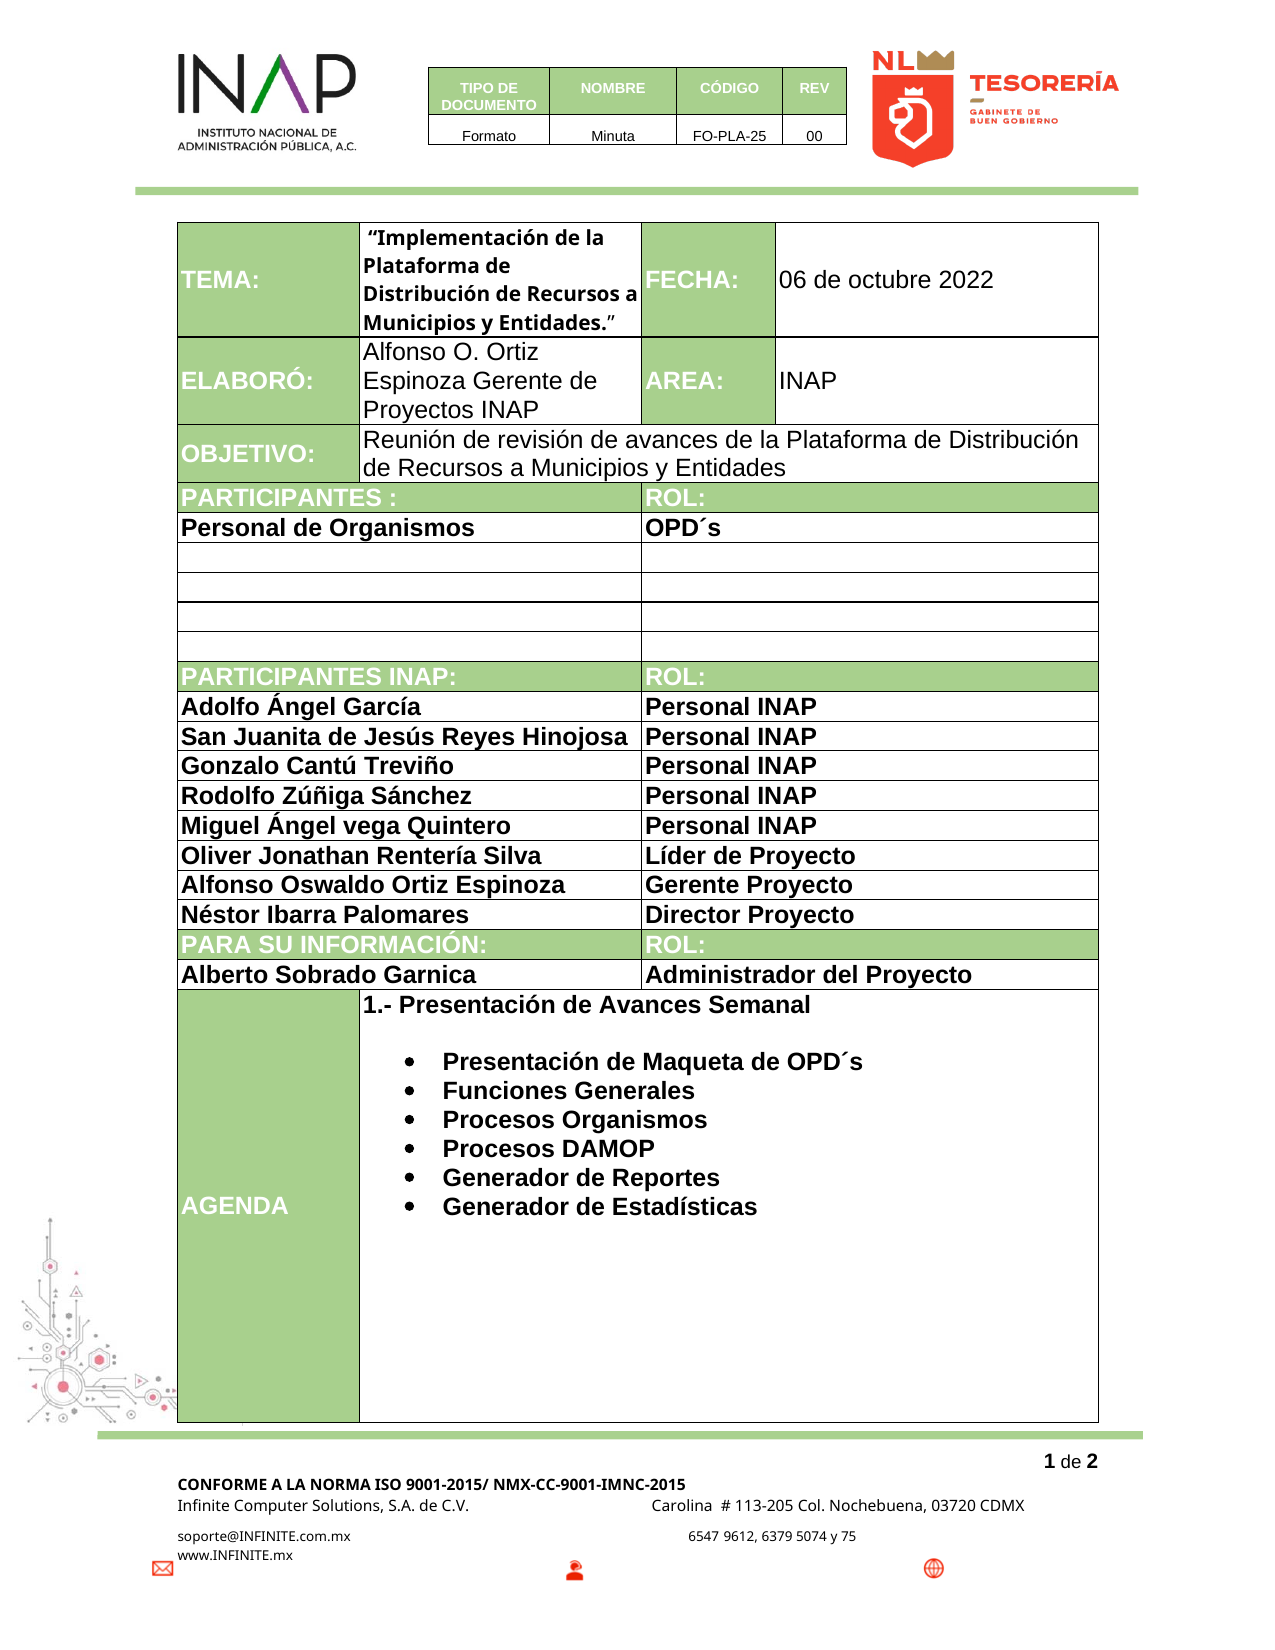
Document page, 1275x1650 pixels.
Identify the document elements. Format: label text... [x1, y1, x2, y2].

table_cell Personal INAP [642, 781, 1098, 810]
table_cell ROL: [642, 483, 1098, 512]
table_cell Adolfo Ángel García [178, 692, 641, 721]
table_header TEMA: [178, 223, 359, 336]
table_cell Personal INAP [642, 692, 1098, 721]
table_header “Implementación de la Plataforma de Distribución de Recursos a Municipios y Entidades.” [360, 223, 641, 336]
picture [865, 48, 1172, 170]
table_cell Rodolfo Zúñiga Sánchez [178, 781, 641, 810]
picture [149, 1555, 174, 1581]
table_cell Administrador del Proyecto [642, 960, 1098, 989]
table_cell PARA SU INFORMACIÓN: [178, 930, 641, 959]
table_cell [642, 573, 1098, 601]
table_cell Miguel Ángel vega Quintero [178, 811, 641, 840]
table_cell Néstor Ibarra Palomares [178, 900, 641, 929]
picture [921, 1555, 947, 1581]
table_cell Personal INAP [642, 811, 1098, 840]
table_cell [178, 603, 641, 631]
table_cell Alberto Sobrado Garnica [178, 960, 641, 989]
table_cell Personal INAP [642, 751, 1098, 780]
table_cell PARTICIPANTES : [178, 483, 641, 512]
table_cell [178, 573, 641, 601]
table_cell OPD´s [642, 513, 1098, 542]
table_header 06 de octubre 2022 [776, 223, 1098, 336]
table_cell ROL: [642, 930, 1098, 959]
table_cell Alfonso O. Ortiz Espinoza Gerente de Proyectos INAP [360, 338, 641, 424]
table_cell ELABORÓ: [178, 338, 359, 424]
table_cell 1.- Presentación de Avances Semanal Presentación de Maqueta de OPD´s Funciones Generales Procesos Organismos Procesos DAMOP Generador de Reportes Generador de Estadísticas [360, 990, 1098, 1422]
table_cell [642, 632, 1098, 661]
table_cell Alfonso Oswaldo Ortiz Espinoza [178, 871, 641, 899]
table_cell [642, 543, 1098, 572]
table_cell Gerente Proyecto [642, 871, 1098, 899]
table_cell ROL: [642, 662, 1098, 691]
table_cell Director Proyecto [642, 900, 1098, 929]
table_cell AREA: [642, 338, 775, 424]
table_cell [178, 543, 641, 572]
table_cell Líder de Proyecto [642, 841, 1098, 869]
picture [561, 1557, 587, 1583]
table_cell INAP [776, 338, 1098, 424]
table_cell Personal INAP [642, 722, 1098, 750]
table_cell PARTICIPANTES INAP: [178, 662, 641, 691]
table_cell Gonzalo Cantú Treviño [178, 751, 641, 780]
table_cell AGENDA [178, 990, 359, 1422]
table_cell Reunión de revisión de avances de la Plataforma de Distribución de Recursos a Municipios y Entidades [360, 425, 1098, 482]
table_cell OBJETIVO: [178, 425, 359, 482]
picture [142, 37, 392, 170]
table_cell Oliver Jonathan Rentería Silva [178, 841, 641, 869]
table_cell [642, 603, 1098, 631]
table_cell San Juanita de Jesús Reyes Hinojosa [178, 722, 641, 750]
table_cell [178, 632, 641, 661]
table_header FECHA: [642, 223, 775, 336]
table_cell Personal de Organismos [178, 513, 641, 542]
picture [12, 1212, 243, 1426]
